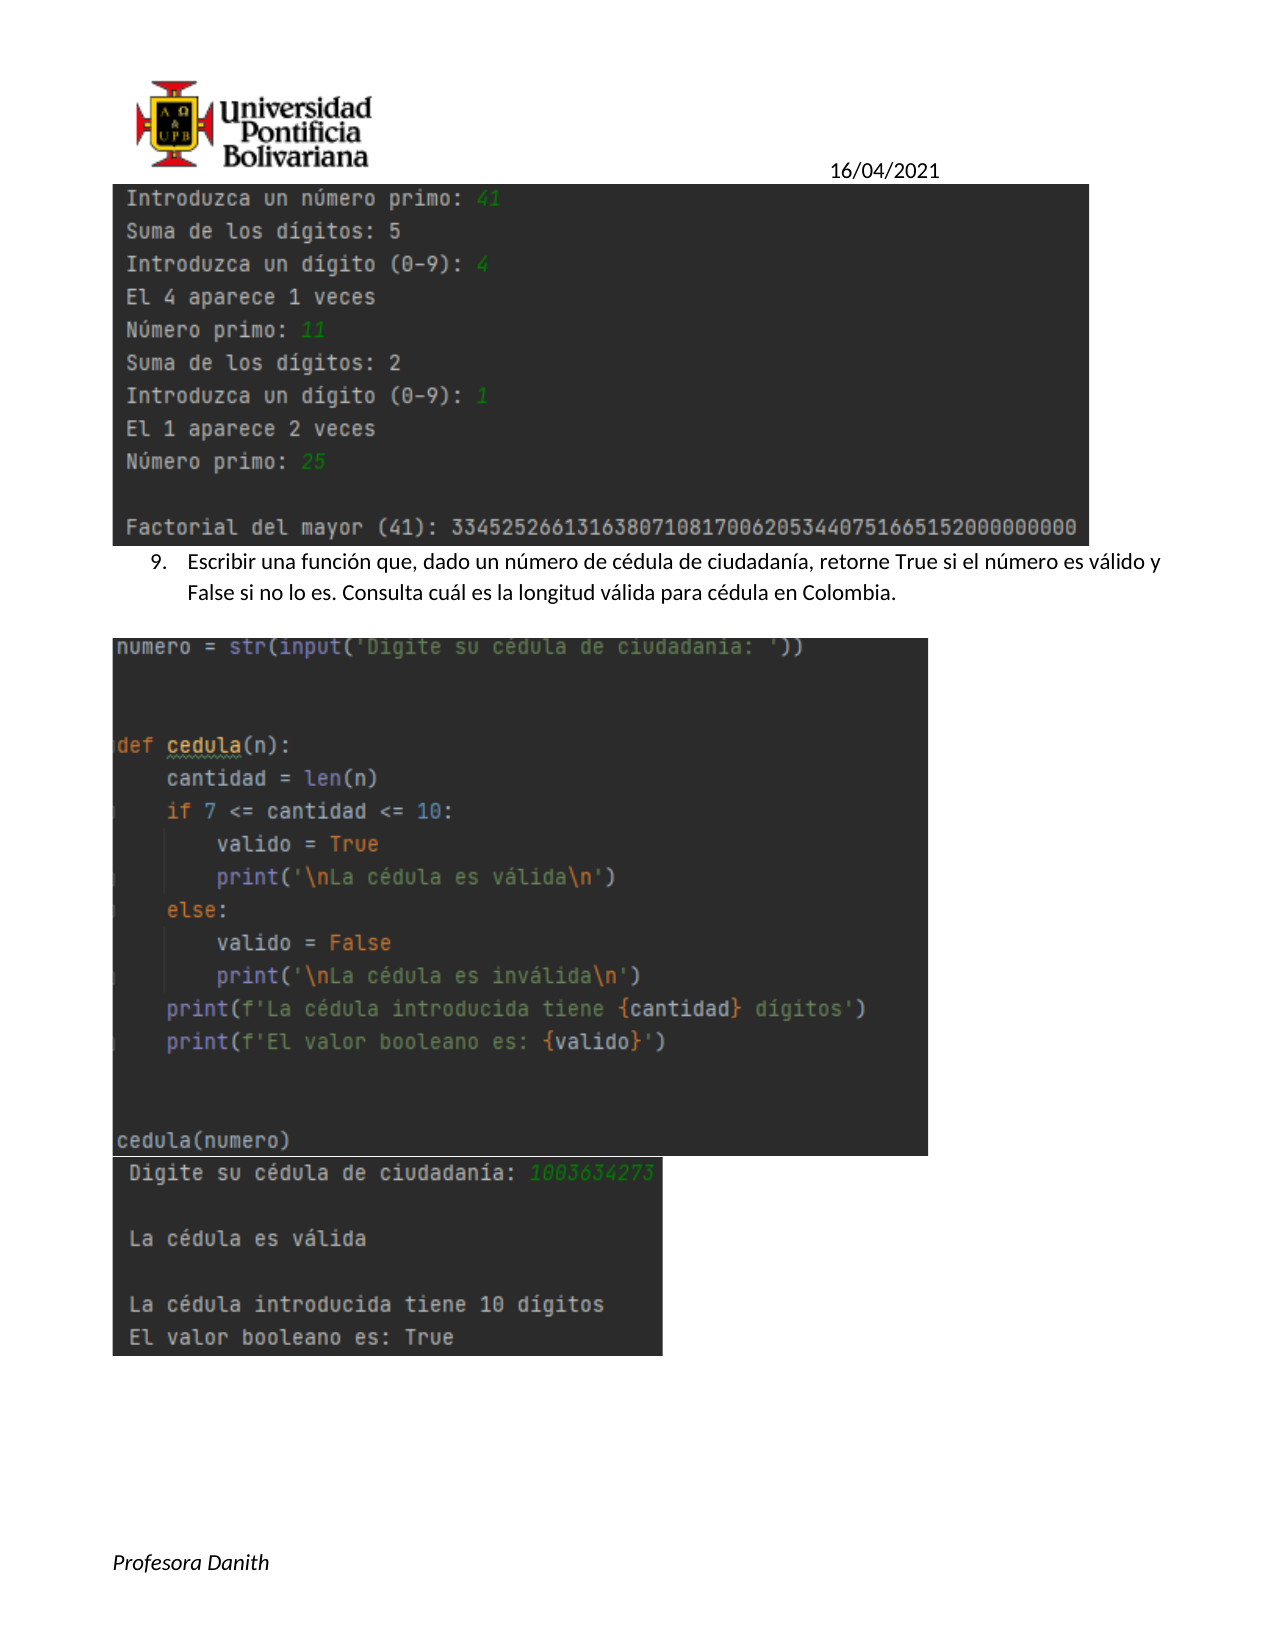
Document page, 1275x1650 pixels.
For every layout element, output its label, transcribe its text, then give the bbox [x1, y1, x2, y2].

list Escribir una función que, dado un número de cédula de ciudadanía, retorne True si el número es válido y False si no lo es. Consulta cuál es la longitud válida para cédula en Colombia. [150, 547, 1162, 606]
picture [112, 1157, 663, 1356]
picture [112, 184, 1090, 546]
picture [112, 73, 392, 179]
picture [112, 638, 929, 1156]
